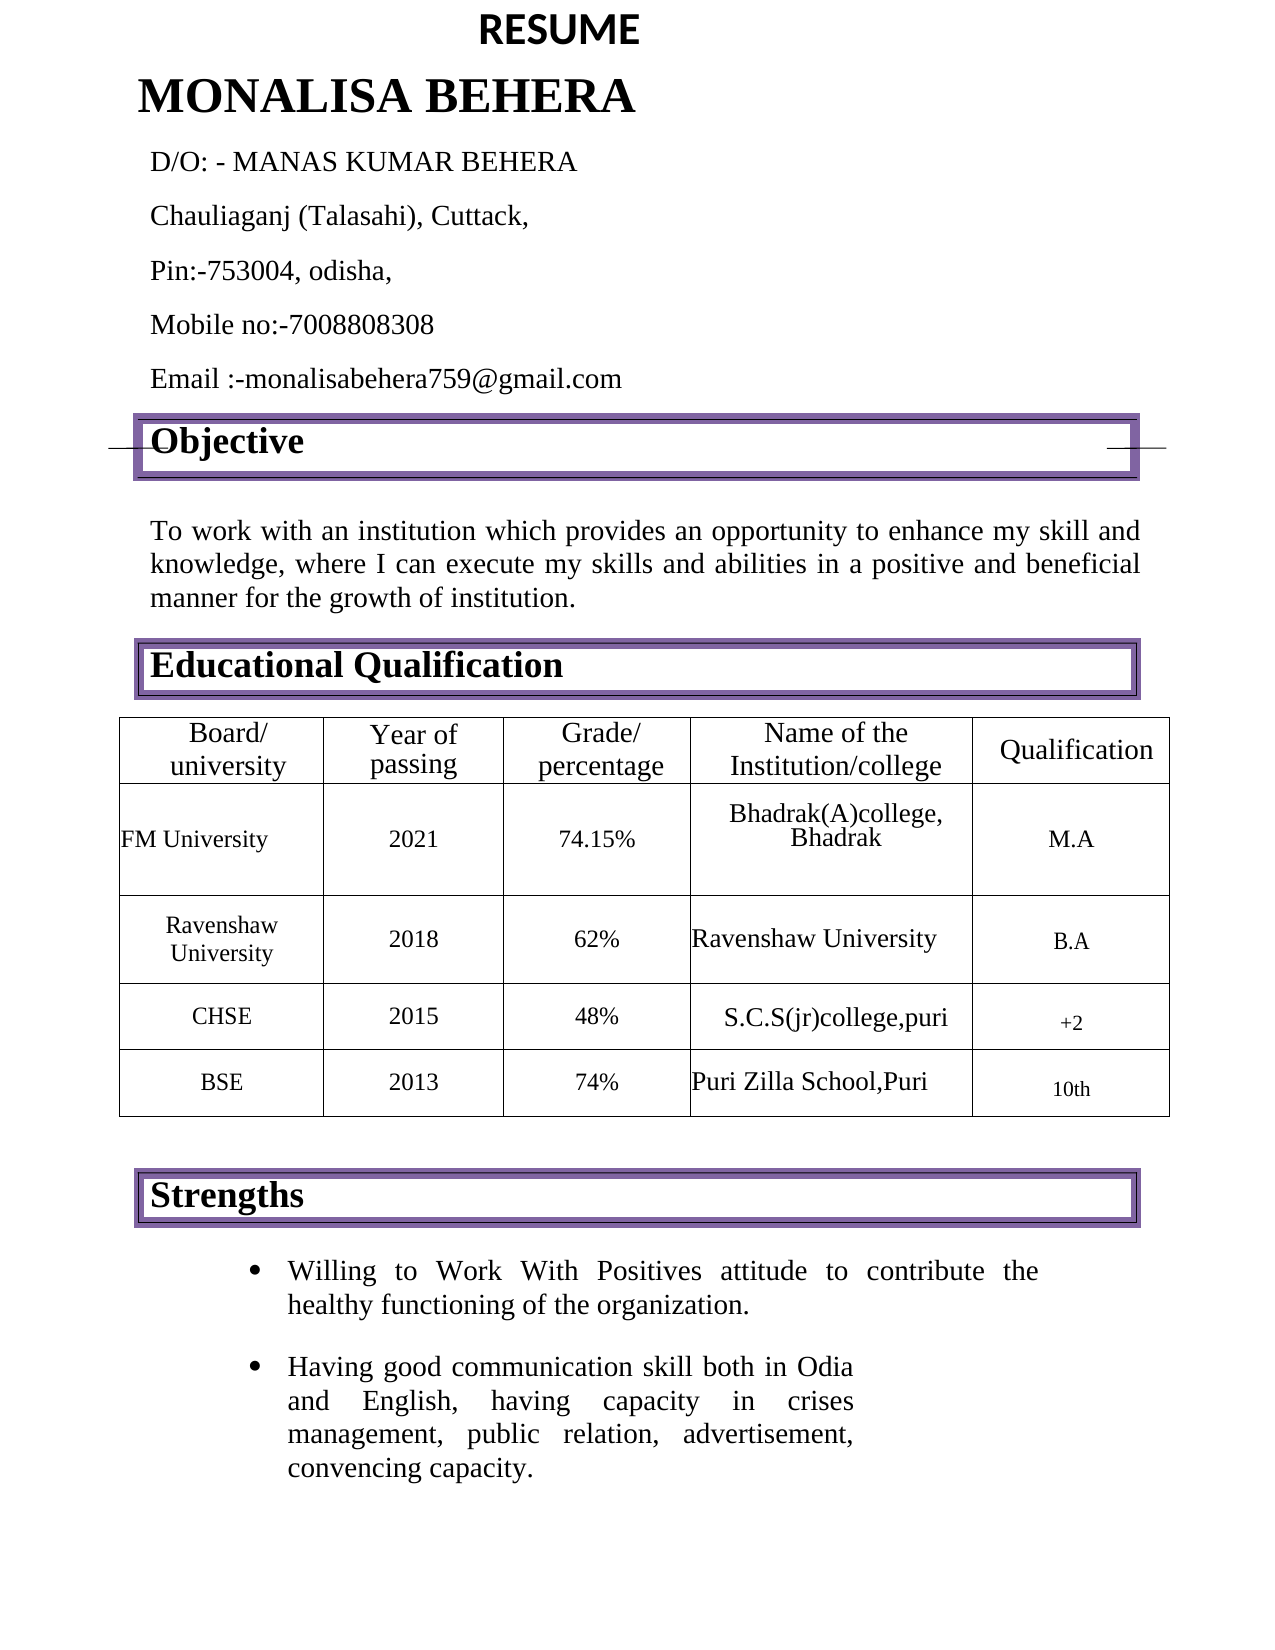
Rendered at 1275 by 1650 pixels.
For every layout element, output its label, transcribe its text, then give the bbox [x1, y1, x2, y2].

table_cell Ravenshaw University [120, 896, 323, 983]
table_cell M.A [973, 784, 1169, 895]
text MONALISA BEHERA [137, 66, 1169, 123]
text D/O: - MANAS KUMAR BEHERA [150, 144, 1181, 177]
table_cell 62% [504, 896, 690, 983]
table_cell 2015 [324, 984, 503, 1049]
table_header Grade/ percentage [504, 718, 690, 783]
table_cell 2021 [324, 784, 503, 895]
table_header Board/ university [120, 718, 323, 783]
table_cell Puri Zilla School,Puri [691, 1050, 972, 1116]
table_cell 10th [973, 1050, 1169, 1116]
table_header Year of passing [324, 718, 503, 783]
text Mobile no:-7008808308 [150, 307, 1181, 341]
list Having good communication skill both in Odia and English, having capacity in crises management, public relation, advertisement, convencing capacity. [250, 1349, 854, 1483]
text To work with an institution which provides an opportunity to enhance my skill and knowledge, where I can execute my skills and abilities in a positive and beneficial manner for the growth of institution. [150, 513, 1142, 614]
text Educational Qualification [150, 643, 1181, 686]
list Willing to Work With Positives attitude to contribute the healthy functioning of the organization. [250, 1253, 1039, 1320]
table_cell Ravenshaw University [691, 896, 972, 983]
table_cell +2 [973, 984, 1169, 1049]
text Strengths [150, 1172, 1181, 1216]
text Pin:-753004, odisha, [150, 253, 1181, 286]
table_cell 2013 [324, 1050, 503, 1116]
table_cell B.A [973, 896, 1169, 983]
table_cell BSE [120, 1050, 323, 1116]
table_cell CHSE [120, 984, 323, 1049]
text Objective [150, 419, 1181, 462]
table_cell S.C.S(jr)college,puri [691, 984, 972, 1049]
table_header Name of the Institution/college [691, 718, 972, 783]
table_cell 48% [504, 984, 690, 1049]
table_cell 74.15% [504, 784, 690, 895]
table_cell 74% [504, 1050, 690, 1116]
text Email :-monalisabehera759@gmail.com [150, 361, 1181, 395]
text Chauliaganj (Talasahi), Cuttack, [150, 198, 1181, 232]
table_cell FM University [120, 784, 323, 895]
table_cell Bhadrak(A)college, Bhadrak [691, 784, 972, 895]
table_cell 2018 [324, 896, 503, 983]
table_header Qualification [973, 718, 1169, 783]
